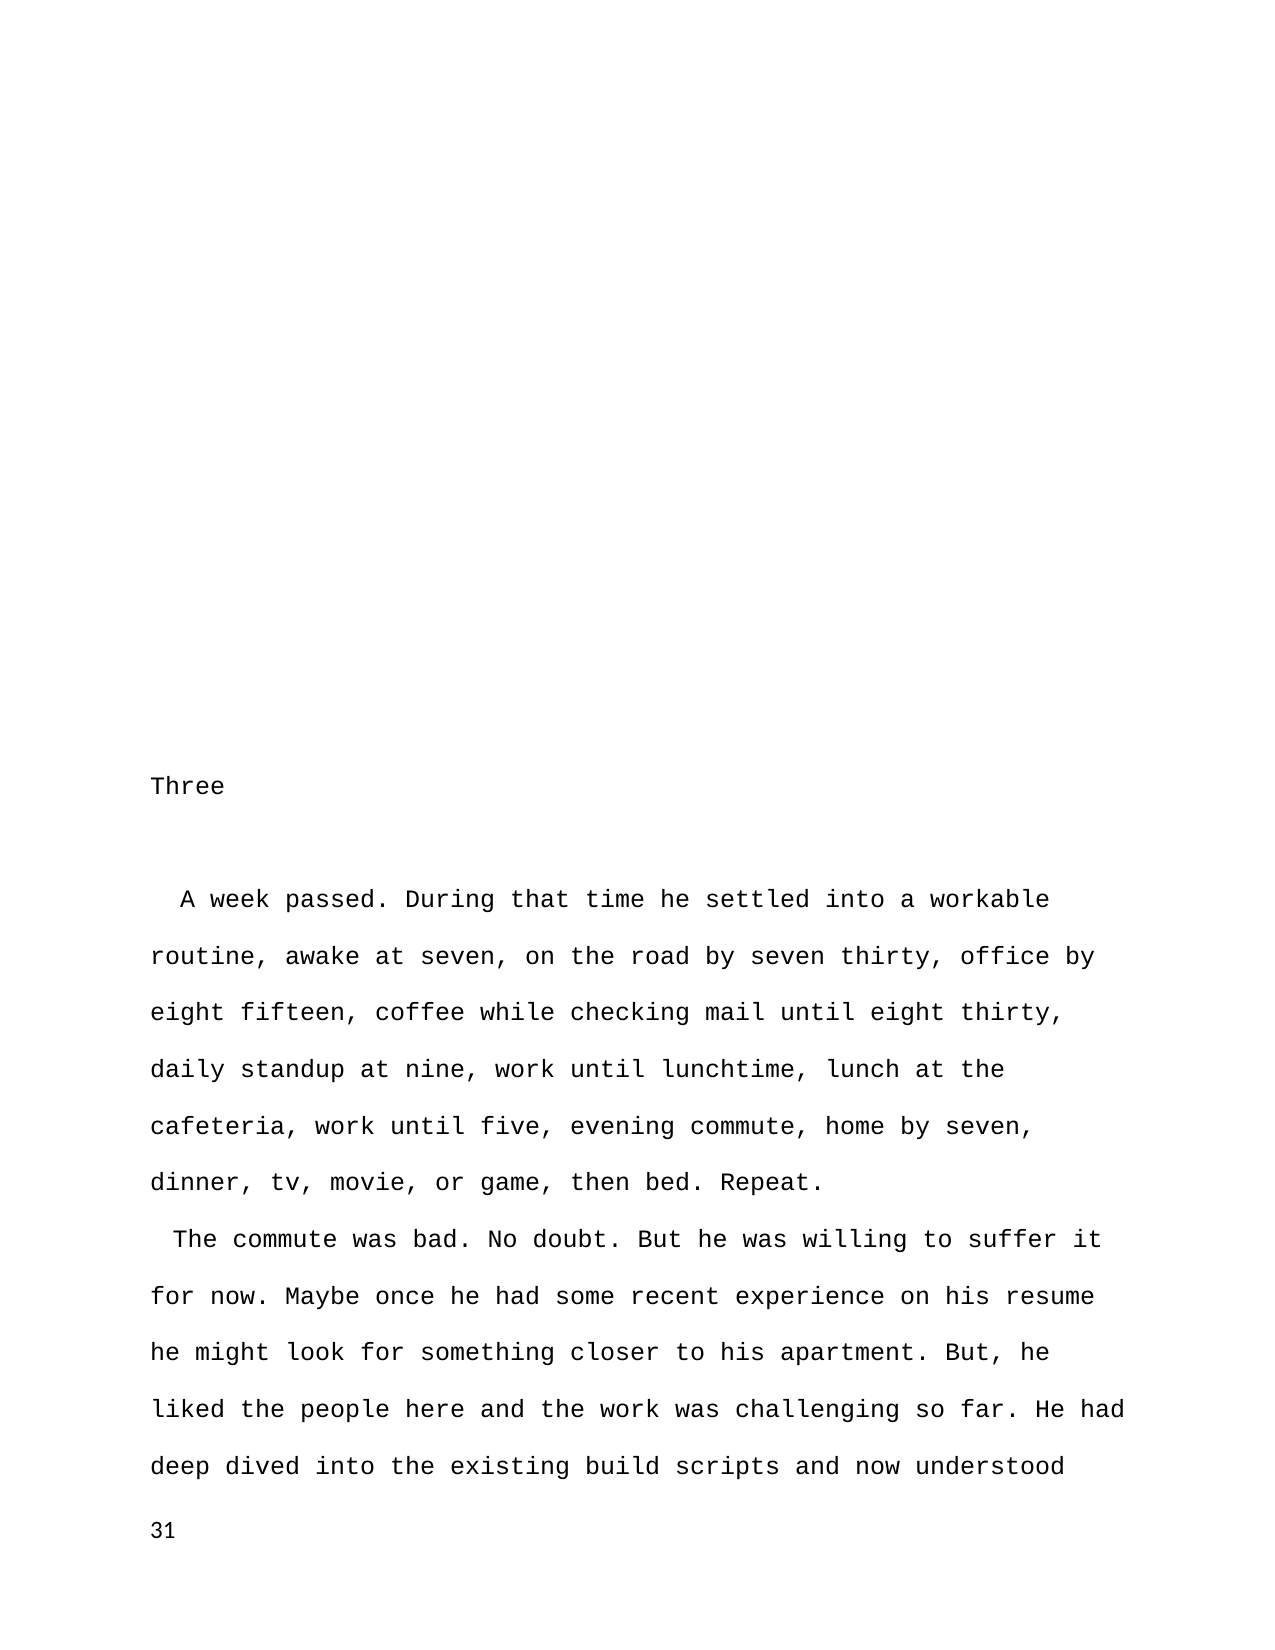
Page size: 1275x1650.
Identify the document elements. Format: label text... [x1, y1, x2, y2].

text A week passed. During that time he settled into a workable routine, awake at seven, on the road by seven thirty, office by eight fifteen, coffee while checking mail until eight thirty, daily standup at nine, work until lunchtime, lunch at the cafeteria, work until five, evening commute, home by seven, dinner, tv, movie, or game, then bed. Repeat. [150, 887, 1125, 1198]
text Three [150, 773, 1125, 802]
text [150, 1227, 1125, 1482]
